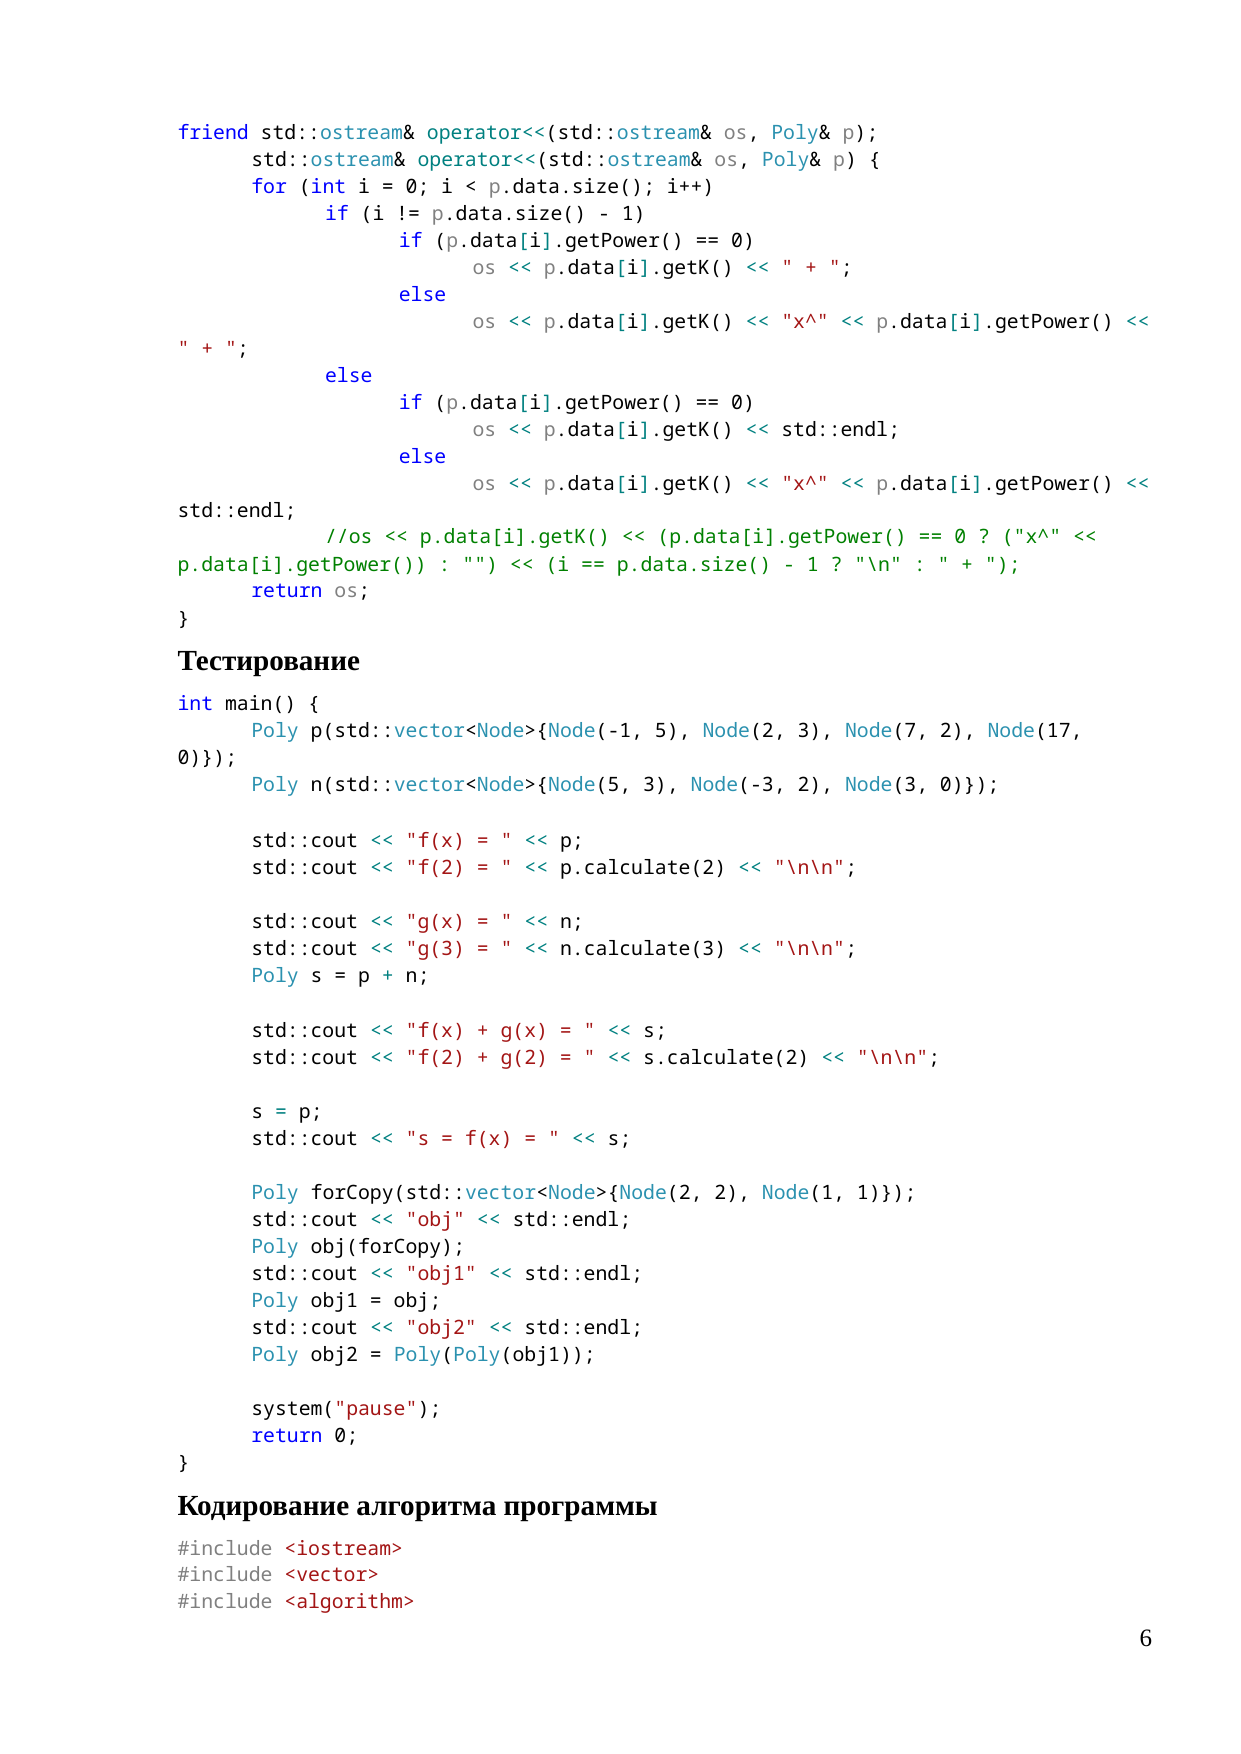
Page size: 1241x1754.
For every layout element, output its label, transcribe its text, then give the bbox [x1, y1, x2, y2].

text //os << p.data[i].getK() << (p.data[i].getPower() == 0 ? ("x^" << p.data[i].getPower()) : "") << (i == p.data.size() - 1 ? "\n" : " + "); [177, 523, 1152, 577]
text Poly forCopy(std::vector<Node>{Node(2, 2), Node(1, 1)}); [177, 1178, 1152, 1205]
text std::cout << "f(x) = " << p; [177, 826, 1152, 853]
text else [177, 280, 1152, 307]
text os << p.data[i].getK() << "x^" << p.data[i].getPower() << " + "; [177, 307, 1152, 361]
text for (int i = 0; i < p.data.size(); i++) [177, 172, 1152, 199]
text else [177, 442, 1152, 469]
text if (p.data[i].getPower() == 0) [177, 388, 1152, 415]
subtitle Тестирование [177, 643, 1152, 677]
text std::cout << "obj1" << std::endl; [177, 1259, 1152, 1286]
text int main() { [177, 689, 1152, 716]
text return 0; [177, 1421, 1152, 1448]
text else [177, 361, 1152, 388]
text Poly obj1 = obj; [177, 1286, 1152, 1313]
text #include <algorithm> [177, 1588, 1152, 1615]
text } [177, 1448, 1152, 1475]
text os << p.data[i].getK() << " + "; [177, 253, 1152, 280]
text os << p.data[i].getK() << "x^" << p.data[i].getPower() << std::endl; [177, 469, 1152, 523]
text Poly p(std::vector<Node>{Node(-1, 5), Node(2, 3), Node(7, 2), Node(17, 0)}); [177, 716, 1152, 770]
text Poly obj(forCopy); [177, 1232, 1152, 1259]
text if (p.data[i].getPower() == 0) [177, 226, 1152, 253]
text #include <iostream> [177, 1534, 1152, 1561]
text Poly n(std::vector<Node>{Node(5, 3), Node(-3, 2), Node(3, 0)}); [177, 770, 1152, 797]
text #include <vector> [177, 1561, 1152, 1588]
text } [177, 604, 1152, 631]
text std::cout << "f(2) + g(2) = " << s.calculate(2) << "\n\n"; [177, 1043, 1152, 1071]
text os << p.data[i].getK() << std::endl; [177, 415, 1152, 442]
text std::cout << "obj2" << std::endl; [177, 1313, 1152, 1340]
text std::cout << "g(x) = " << n; [177, 907, 1152, 934]
text s = p; [177, 1097, 1152, 1124]
text friend std::ostream& operator<<(std::ostream& os, Poly& p); [177, 118, 1152, 145]
text std::cout << "s = f(x) = " << s; [177, 1124, 1152, 1151]
text Poly s = p + n; [177, 961, 1152, 988]
text if (i != p.data.size() - 1) [177, 199, 1152, 226]
text return os; [177, 577, 1152, 604]
text std::ostream& operator<<(std::ostream& os, Poly& p) { [177, 145, 1152, 172]
text std::cout << "obj" << std::endl; [177, 1205, 1152, 1232]
text std::cout << "g(3) = " << n.calculate(3) << "\n\n"; [177, 934, 1152, 961]
text std::cout << "f(x) + g(x) = " << s; [177, 1017, 1152, 1043]
text system("pause"); [177, 1394, 1152, 1421]
subtitle Кодирование алгоритма программы [177, 1488, 1152, 1521]
text std::cout << "f(2) = " << p.calculate(2) << "\n\n"; [177, 853, 1152, 880]
text Poly obj2 = Poly(Poly(obj1)); [177, 1340, 1152, 1367]
